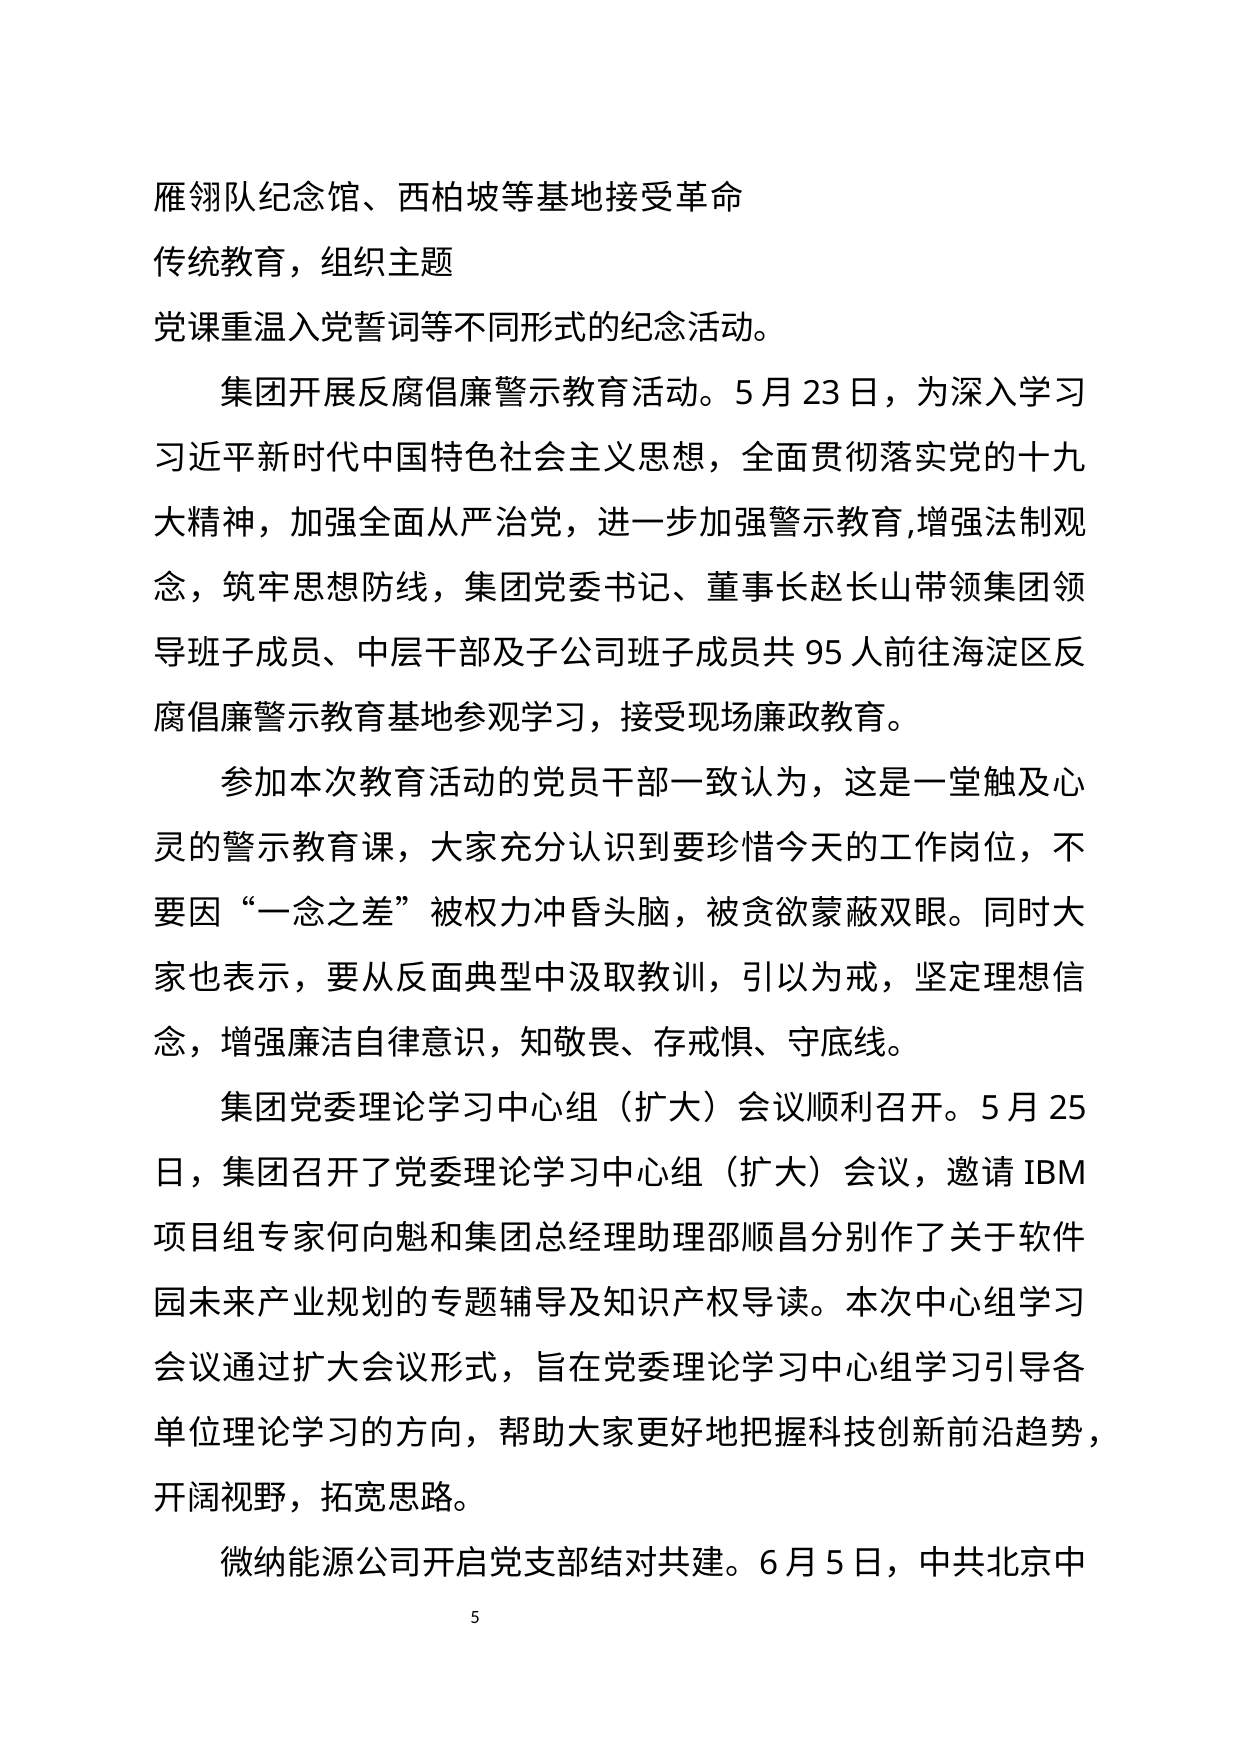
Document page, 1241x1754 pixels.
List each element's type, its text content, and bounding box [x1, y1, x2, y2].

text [153, 1527, 1087, 1592]
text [153, 162, 744, 292]
text 集团党委理论学习中心组（扩大）会议顺利召开。5月25日，集团召开了党委理论学习中心组（扩大）会议，邀请IBM项目组专家何向魁和集团总经理助理邵顺昌分别作了关于软件园未来产业规划的专题辅导及知识产权导读。本次中心组学习会议通过扩大会议形式，旨在党委理论学习中心组学习引导各单位理论学习的方向，帮助大家更好地把握科技创新前沿趋势，开阔视野，拓宽思路。 [153, 1072, 1087, 1527]
text 参加本次教育活动的党员干部一致认为，这是一堂触及心灵的警示教育课，大家充分认识到要珍惜今天的工作岗位，不要因“一念之差”被权力冲昏头脑，被贪欲蒙蔽双眼。同时大家也表示，要从反面典型中汲取教训，引以为戒，坚定理想信念，增强廉洁自律意识，知敬畏、存戒惧、守底线。 [153, 747, 1087, 1072]
text 党课重温入党誓词等不同形式的纪念活动。 [153, 292, 1084, 357]
text 集团开展反腐倡廉警示教育活动。5月23日，为深入学习习近平新时代中国特色社会主义思想，全面贯彻落实党的十九大精神，加强全面从严治党，进一步加强警示教育,增强法制观念，筑牢思想防线，集团党委书记、董事长赵长山带领集团领导班子成员、中层干部及子公司班子成员共95人前往海淀区反腐倡廉警示教育基地参观学习，接受现场廉政教育。 [153, 357, 1087, 747]
